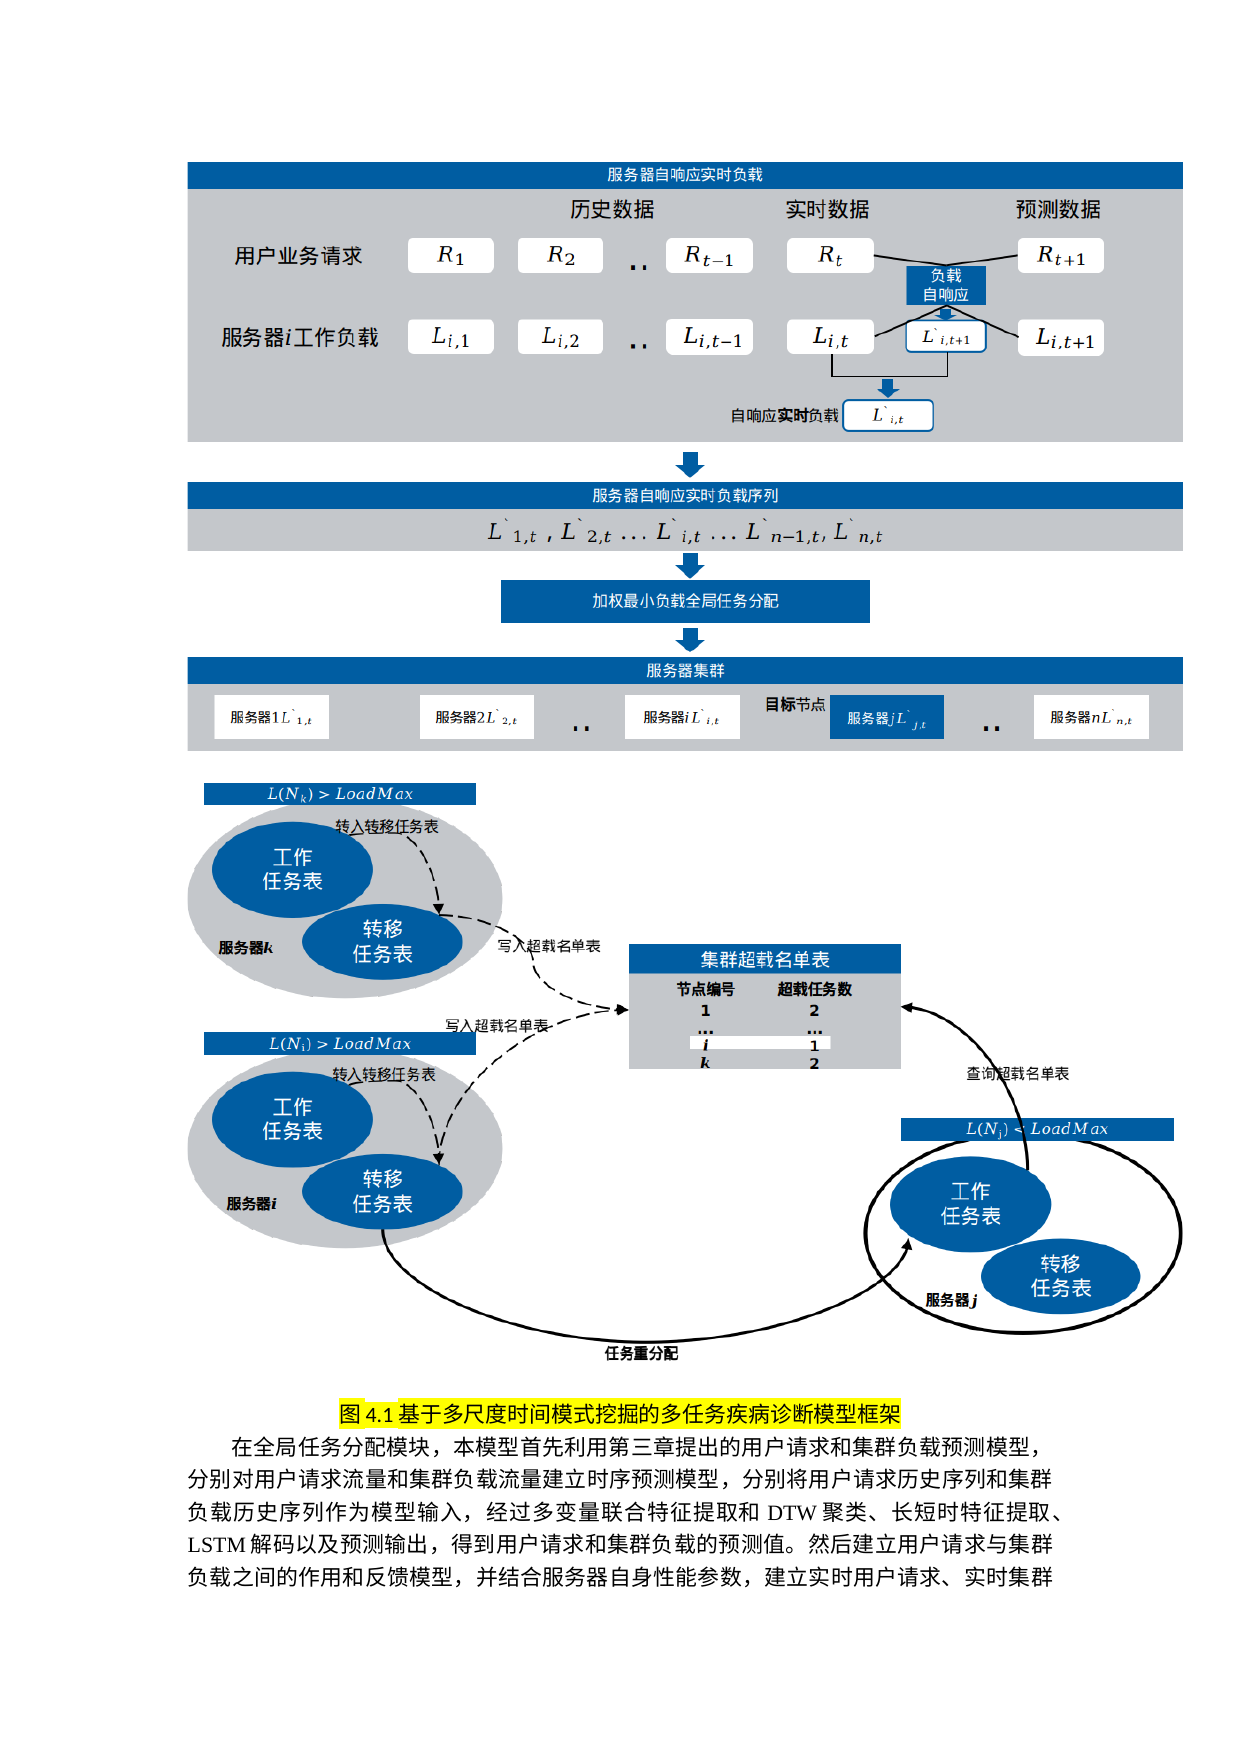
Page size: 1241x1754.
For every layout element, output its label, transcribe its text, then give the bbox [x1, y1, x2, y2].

text 图4.1 基于多尺度时间模式挖掘的多任务疾病诊断模型框架 [187, 1397, 1053, 1429]
picture [187, 779, 1183, 1369]
picture [187, 162, 1183, 751]
